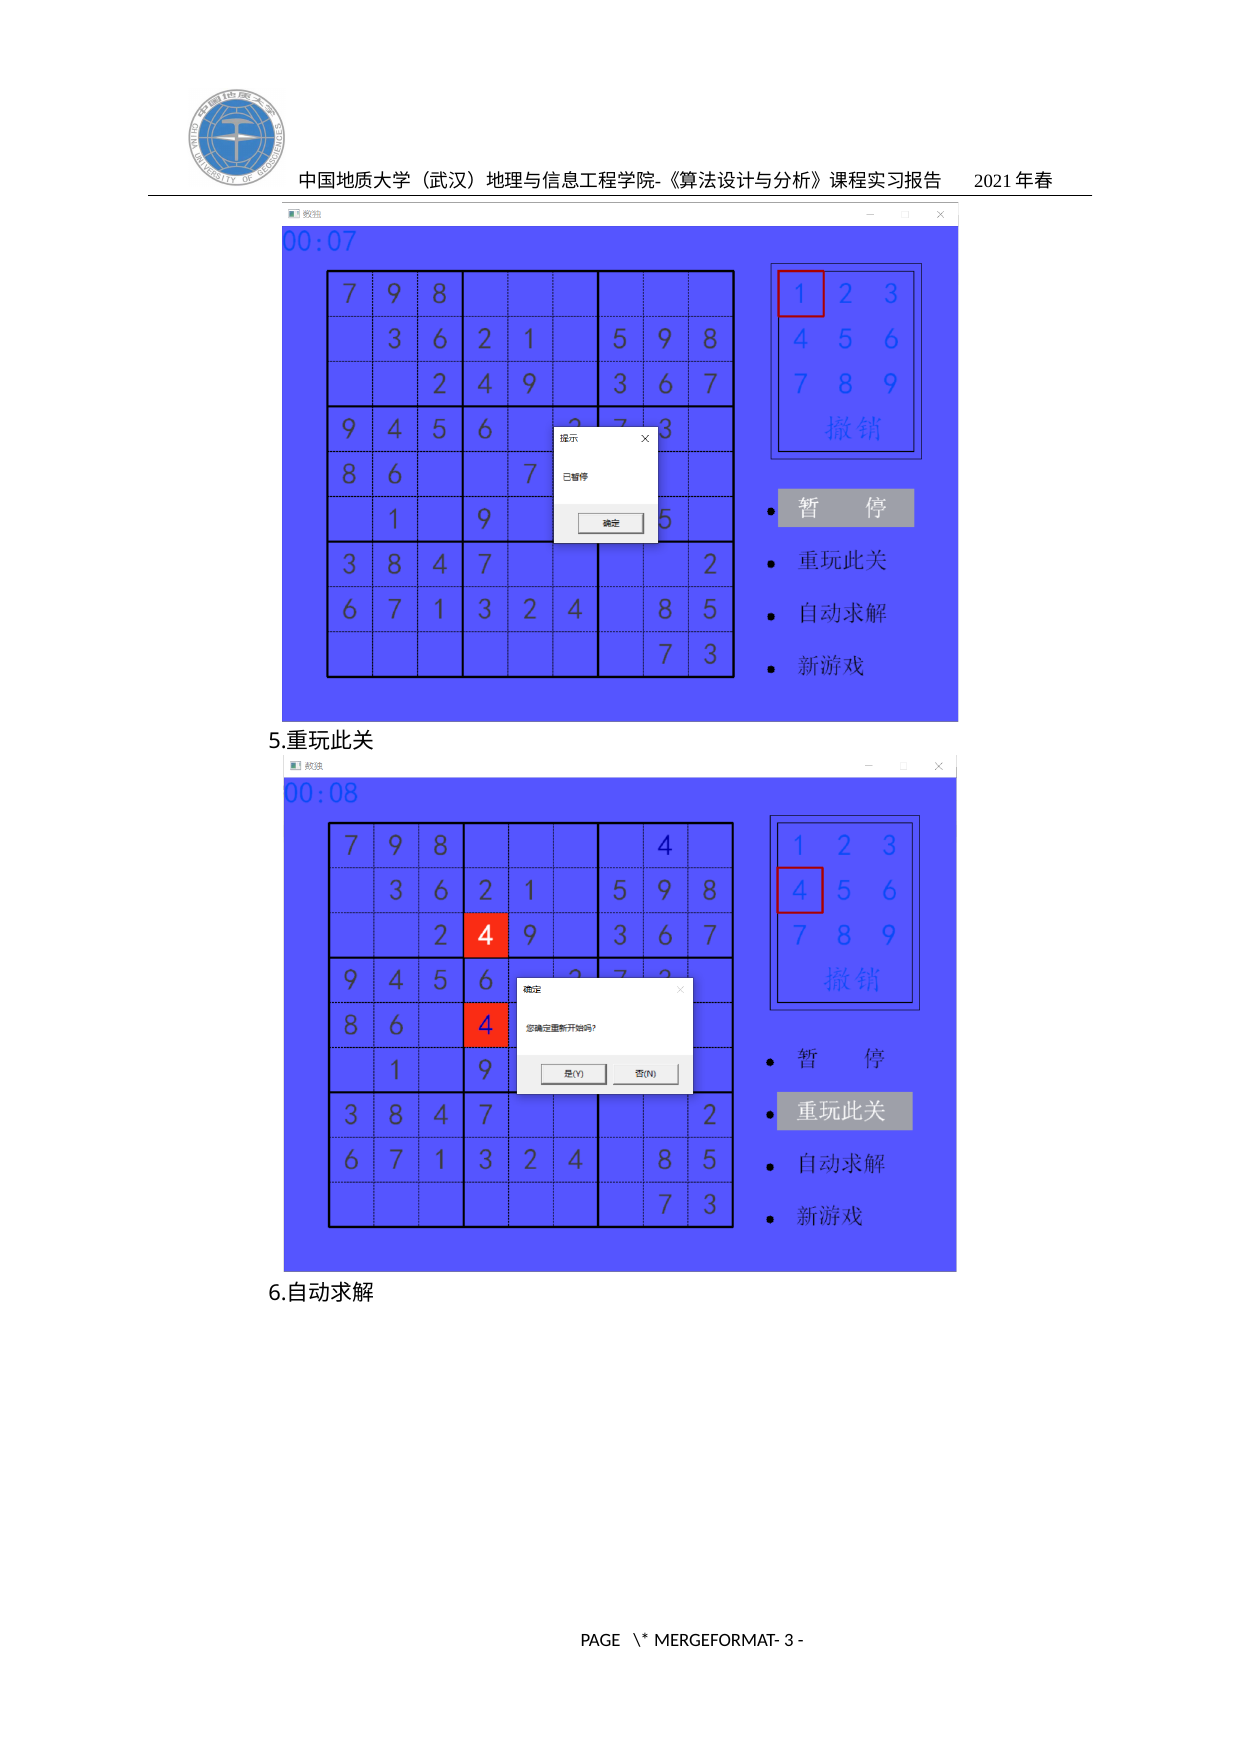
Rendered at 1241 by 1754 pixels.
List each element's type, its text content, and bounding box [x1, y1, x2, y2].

picture [187, 88, 286, 187]
list 6.自动求解 [268, 1275, 1092, 1307]
picture [282, 202, 959, 722]
picture [283, 755, 957, 1272]
list 5.重玩此关 [268, 722, 1092, 755]
